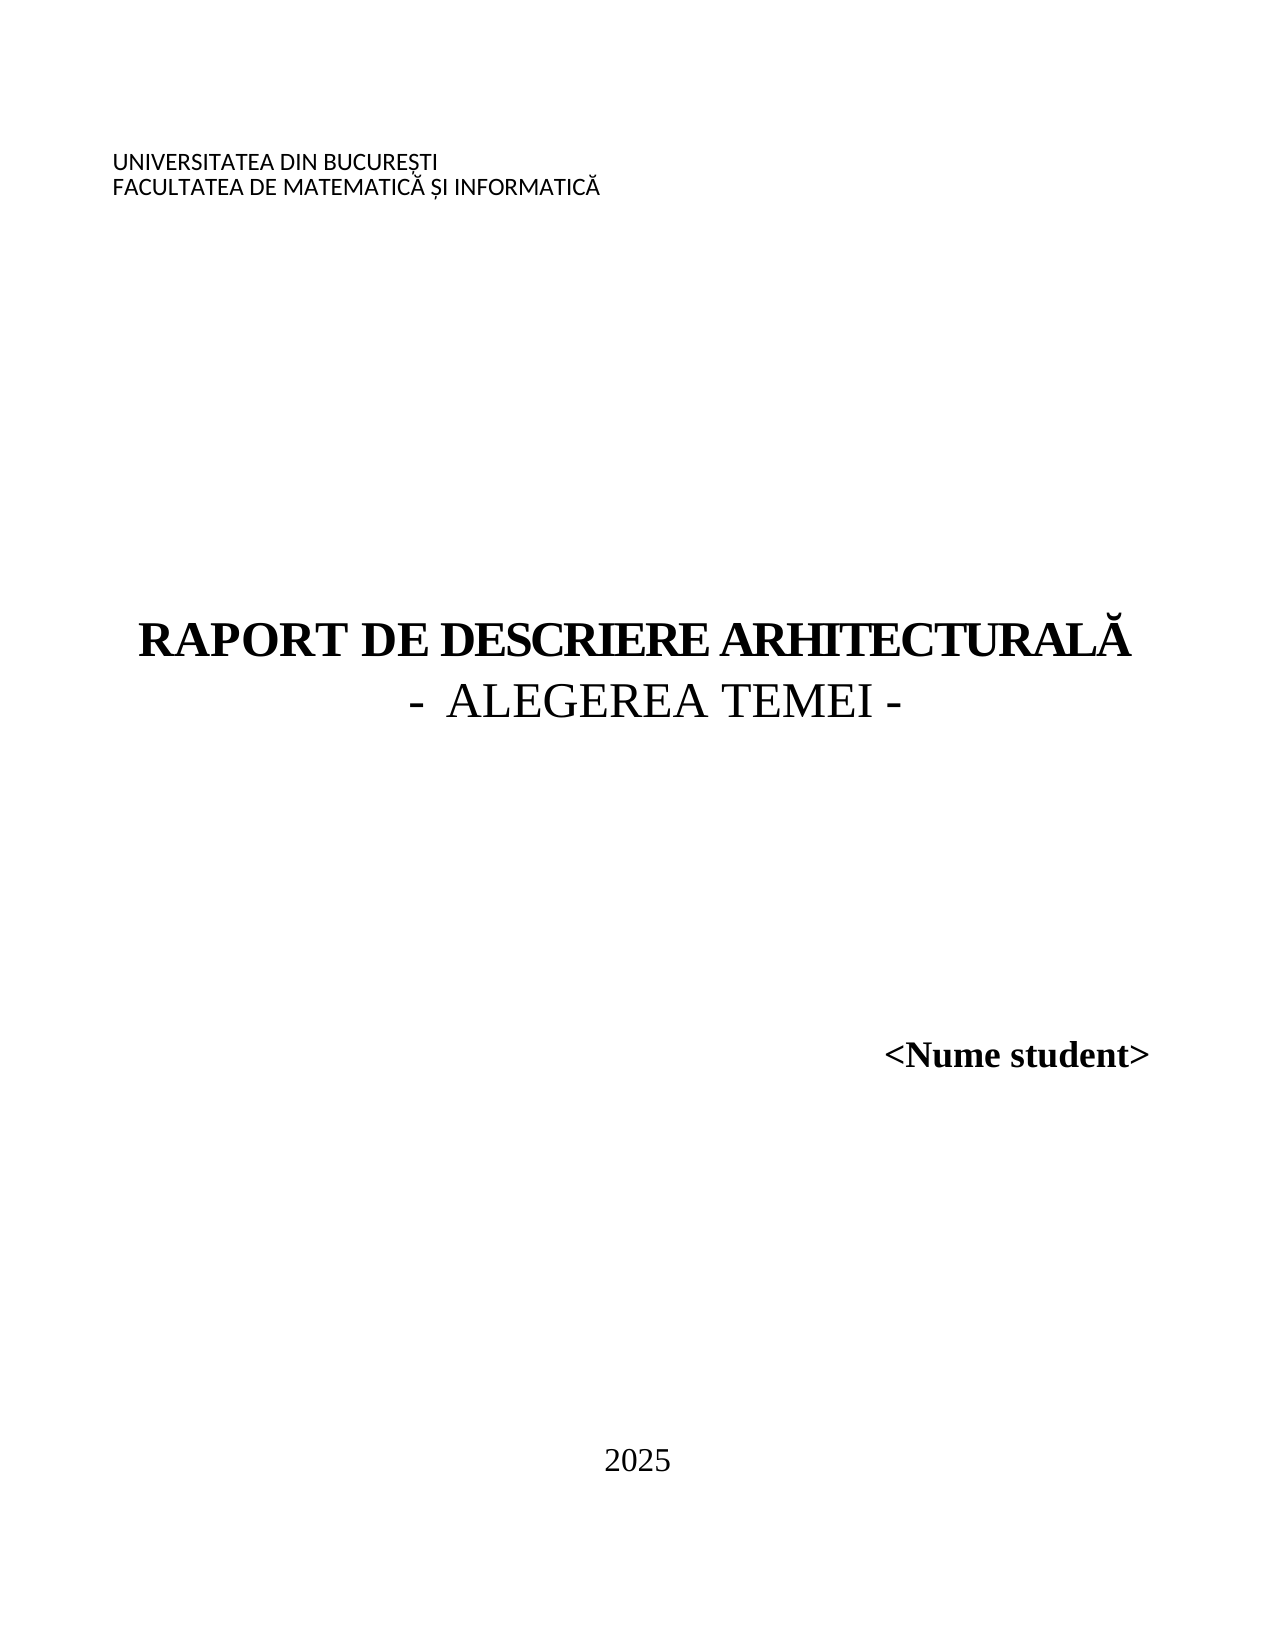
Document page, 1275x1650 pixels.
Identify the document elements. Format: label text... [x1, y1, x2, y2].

text UNIVERSITATEA DIN BUCUREȘTI [112, 150, 1162, 175]
text 2025 [112, 1441, 1162, 1479]
text <Nume student> [112, 1032, 1150, 1075]
text FACULTATEA DE MATEMATICĂ ȘI INFORMATICĂ [112, 175, 1162, 200]
text RAPORT DE DESCRIERE ARHITECTURALĂ [112, 610, 1160, 667]
list ALEGEREA TEMEI - [150, 671, 1160, 729]
